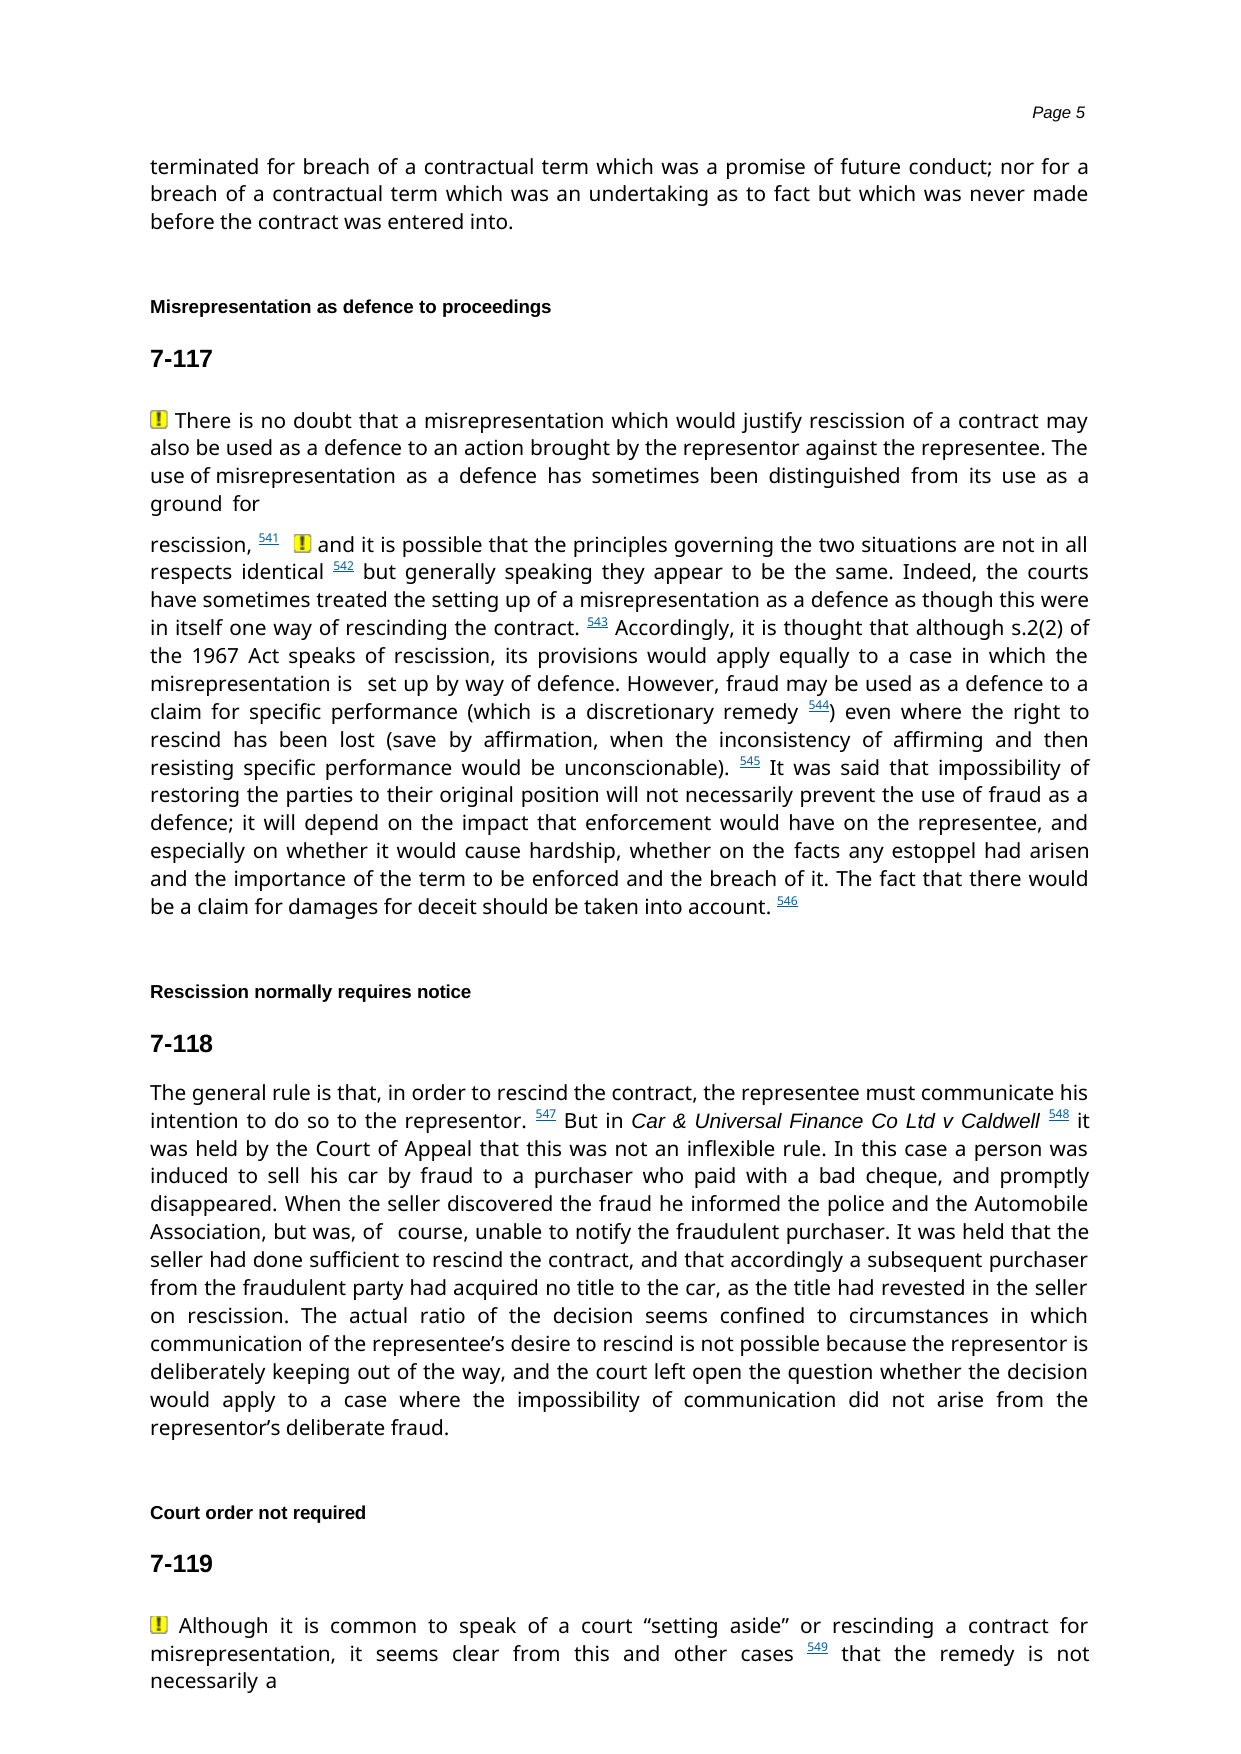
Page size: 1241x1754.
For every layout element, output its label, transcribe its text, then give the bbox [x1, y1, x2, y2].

picture [150, 410, 168, 429]
text rescission, 541 and it is possible that the principles governing the two situations are not in all respects identical 542 but generally speaking they appear to be the same. Indeed, the courts have sometimes treated the setting up of a misrepresentation as a defence as though this were in itself one way of rescinding the contract. 543 Accordingly, it is thought that although s.2(2) of the 1967 Act speaks of rescission, its provisions would apply equally to a case in which the misrepresentation is set up by way of defence. However, fraud may be used as a defence to a claim for specific performance (which is a discretionary remedy 544) even where the right to rescind has been lost (save by affirmation, when the inconsistency of affirming and then resisting specific performance would be unconscionable). 545 It was said that impossibility of restoring the parties to their original position will not necessarily prevent the use of fraud as a defence; it will depend on the impact that enforcement would have on the representee, and especially on whether it would cause hardship, whether on the facts any estoppel had arisen and the importance of the term to be enforced and the breach of it. The fact that there would be a claim for damages for deceit should be taken into account. 546 [150, 530, 1090, 921]
text The general rule is that, in order to rescind the contract, the representee must communicate his intention to do so to the representor. 547 But in Car & Universal Finance Co Ltd v Caldwell 548 it was held by the Court of Appeal that this was not an inflexible rule. In this case a person was induced to sell his car by fraud to a purchaser who paid with a bad cheque, and promptly disappeared. When the seller discovered the fraud he informed the police and the Automobile Association, but was, of course, unable to notify the fraudulent purchaser. It was held that the seller had done sufficient to rescind the contract, and that accordingly a subsequent purchaser from the fraudulent party had acquired no title to the car, as the title had revested in the seller on rescission. The actual ratio of the decision seems confined to circumstances in which communication of the representee’s desire to rescind is not possible because the representor is deliberately keeping out of the way, and the court left open the question whether the decision would apply to a case where the impossibility of communication did not arise from the representor’s deliberate fraud. [150, 1078, 1090, 1441]
text Misrepresentation as defence to proceedings [150, 296, 1107, 318]
text terminated for breach of a contractual term which was a promise of future conduct; nor for a breach of a contractual term which was an undertaking as to fact but which was never made before the contract was entered into. [150, 152, 1090, 236]
text Court order not required [150, 1502, 1107, 1523]
text There is no doubt that a misrepresentation which would justify rescission of a contract may also be used as a defence to an action brought by the representor against the representee. The use of misrepresentation as a defence has sometimes been distinguished from its use as a ground for [150, 406, 1090, 518]
picture [293, 534, 312, 553]
picture [150, 1616, 168, 1634]
text Rescission normally requires notice [150, 981, 1107, 1003]
subtitle 7-118 [150, 1028, 1107, 1057]
text Although it is common to speak of a court “setting aside” or rescinding a contract for misrepresentation, it seems clear from this and other cases 549 that the remedy is not necessarily a [150, 1611, 1090, 1695]
subtitle 7-119 [150, 1549, 1107, 1578]
subtitle 7-117 [150, 344, 1107, 372]
